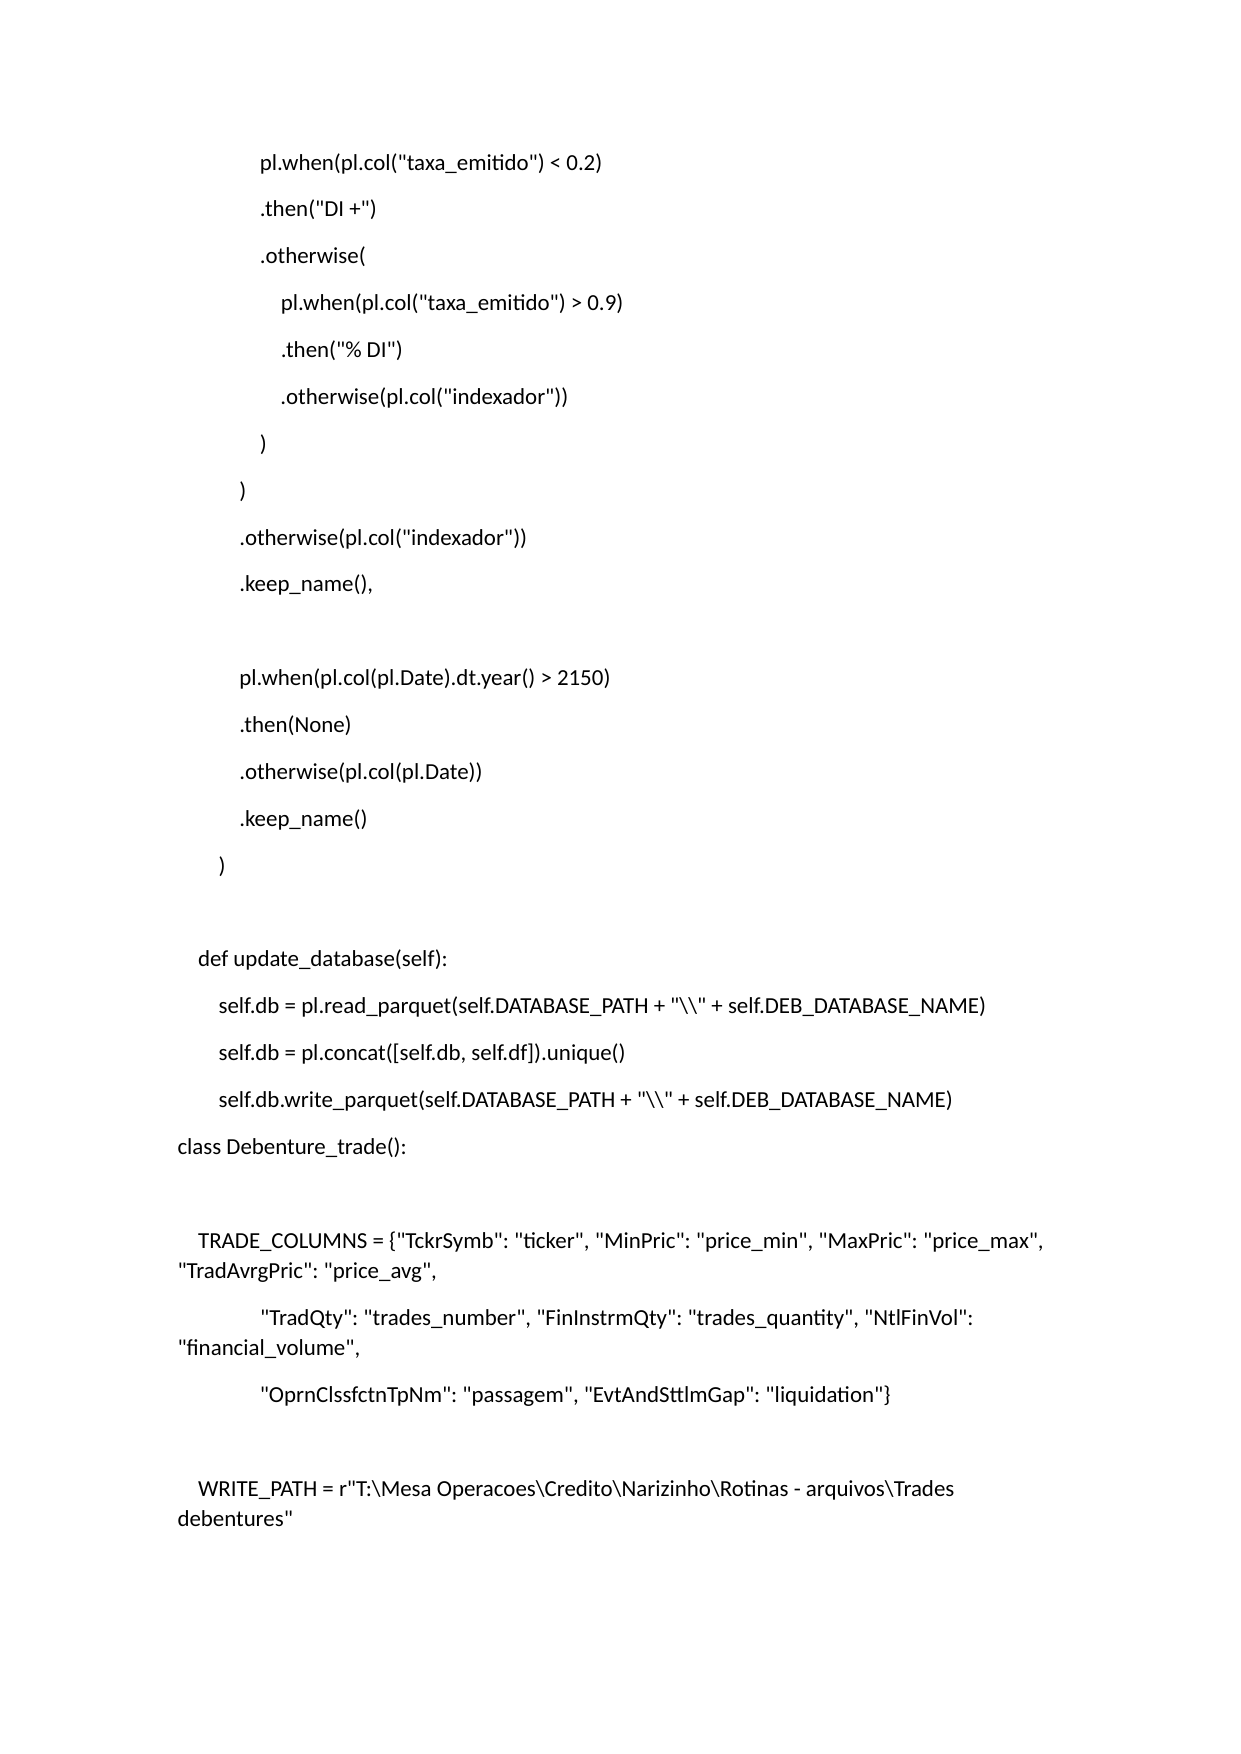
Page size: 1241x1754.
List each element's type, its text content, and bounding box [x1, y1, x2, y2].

text self.db = pl.concat([self.db, self.df]).unique() [177, 1038, 1063, 1066]
text class Debenture_trade(): [177, 1132, 1063, 1160]
text pl.when(pl.col(pl.Date).dt.year() > 2150) [177, 663, 1063, 691]
text .keep_name(), [177, 569, 1063, 597]
text pl.when(pl.col("taxa_emitido") > 0.9) [177, 288, 1063, 316]
text .keep_name() [177, 804, 1063, 832]
text ) [177, 476, 1063, 504]
text .otherwise(pl.col("indexador")) [177, 523, 1063, 551]
text pl.when(pl.col("taxa_emitido") < 0.2) [177, 148, 1063, 176]
text .otherwise( [177, 241, 1063, 269]
text .then("% DI") [177, 335, 1063, 363]
text .then(None) [177, 710, 1063, 738]
text "OprnClssfctnTpNm": "passagem", "EvtAndSttlmGap": "liquidation"} [177, 1380, 1063, 1408]
text .otherwise(pl.col(pl.Date)) [177, 757, 1063, 785]
text ) [177, 429, 1063, 457]
text self.db.write_parquet(self.DATABASE_PATH + "\\" + self.DEB_DATABASE_NAME) [177, 1085, 1063, 1113]
text .otherwise(pl.col("indexador")) [177, 382, 1063, 410]
text self.db = pl.read_parquet(self.DATABASE_PATH + "\\" + self.DEB_DATABASE_NAME) [177, 991, 1063, 1019]
text TRADE_COLUMNS = {"TckrSymb": "ticker", "MinPric": "price_min", "MaxPric": "price_max", "TradAvrgPric": "price_avg", [177, 1226, 1063, 1284]
text WRITE_PATH = r"T:\Mesa Operacoes\Credito\Narizinho\Rotinas - arquivos\Trades debentures" [177, 1474, 1063, 1532]
text ) [177, 851, 1063, 879]
text .then("DI +") [177, 194, 1063, 222]
text def update_database(self): [177, 944, 1063, 972]
text "TradQty": "trades_number", "FinInstrmQty": "trades_quantity", "NtlFinVol": "financial_volume", [177, 1303, 1063, 1361]
